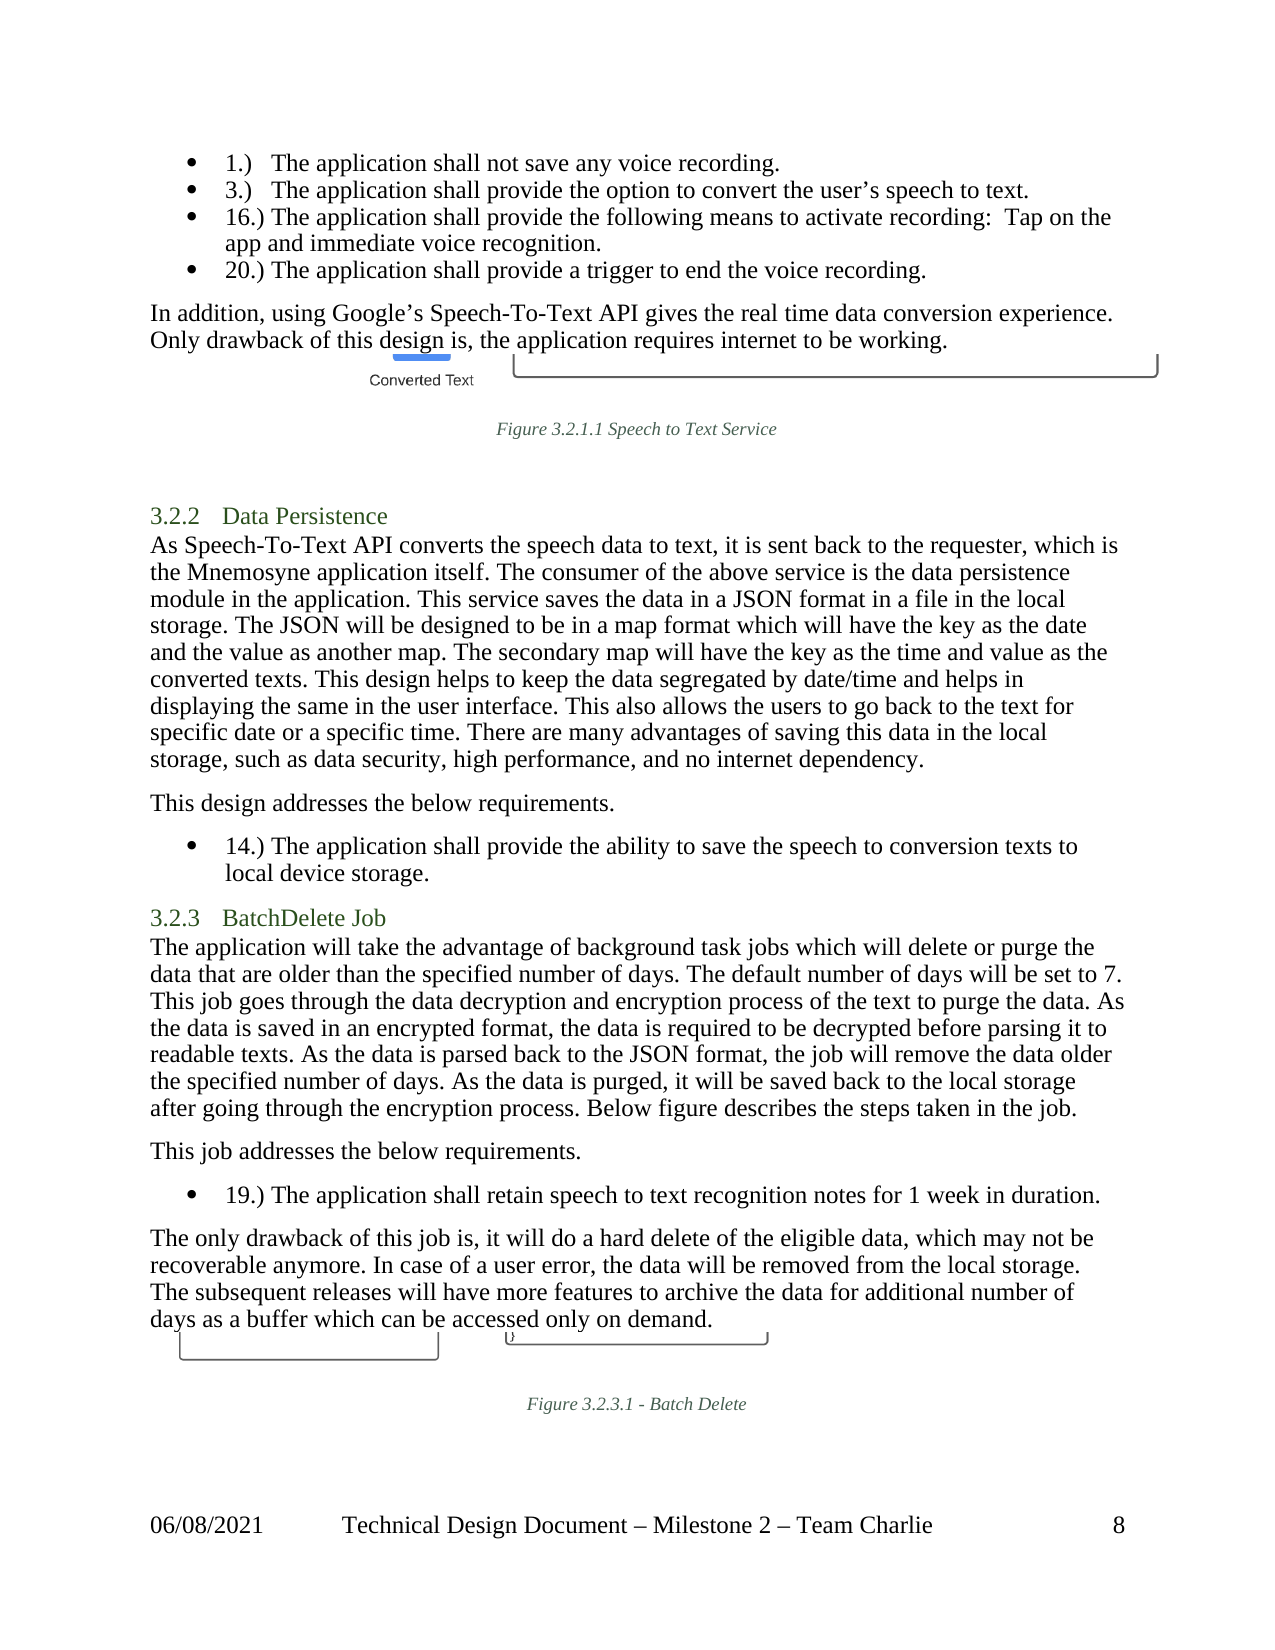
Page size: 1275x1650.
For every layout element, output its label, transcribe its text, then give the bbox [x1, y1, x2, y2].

text This job addresses the below requirements. [150, 1138, 1125, 1165]
list 1.) The application shall not save any voice recording. [187, 150, 1125, 177]
list 20.) The application shall provide a trigger to end the voice recording. [187, 257, 1125, 284]
list 16.) The application shall provide the following means to activate recording: Tap on the app and immediate voice recognition. [187, 203, 1125, 257]
text This design addresses the below requirements. [150, 790, 1125, 816]
text Figure 3.2.1.1 Speech to Text Service [150, 414, 1125, 441]
subtitle 3.2.2 Data Persistence [150, 501, 1125, 530]
list 19.) The application shall retain speech to text recognition notes for 1 week in duration. [187, 1182, 1125, 1209]
text Figure 3.2.3.1 - Batch Delete [150, 1392, 1125, 1414]
text As Speech-To-Text API converts the speech data to text, it is sent back to the requester, which is the Mnemosyne application itself. The consumer of the above service is the data persistence module in the application. This service saves the data in a JSON format in a file in the local storage. The JSON will be designed to be in a map format which will have the key as the date and the value as another map. The secondary map will have the key as the time and value as the converted texts. This design helps to keep the data segregated by date/time and helps in displaying the same in the user interface. This also allows the users to go back to the text for specific date or a specific time. There are many advantages of saving this data in the local storage, such as data security, high performance, and no internet dependency. [150, 532, 1125, 773]
subtitle 3.2.3 BatchDelete Job [150, 903, 1125, 932]
text The only drawback of this job is, it will do a hard delete of the eligible data, which may not be recoverable anymore. In case of a user error, the data will be removed from the local storage. The subsequent releases will have more features to archive the data for additional number of days as a buffer which can be accessed only on demand. [150, 1225, 1125, 1332]
list 14.) The application shall provide the ability to save the speech to conversion texts to local device storage. [187, 833, 1125, 887]
text The application will take the advantage of background task jobs which will delete or purge the data that are older than the specified number of days. The default number of days will be set to 7. This job goes through the data decryption and encryption process of the text to purge the data. As the data is saved in an encrypted format, the data is required to be decrypted before parsing it to readable texts. As the data is parsed back to the JSON format, the job will remove the data older the specified number of days. As the data is purged, it will be saved back to the local storage after going through the encryption process. Below figure describes the steps taken in the job. [150, 934, 1125, 1122]
text In addition, using Google’s Speech-To-Text API gives the real time data conversion experience. Only drawback of this design is, the application requires internet to be working. [150, 301, 1125, 354]
list 3.) The application shall provide the option to convert the user’s speech to text. [187, 177, 1125, 203]
